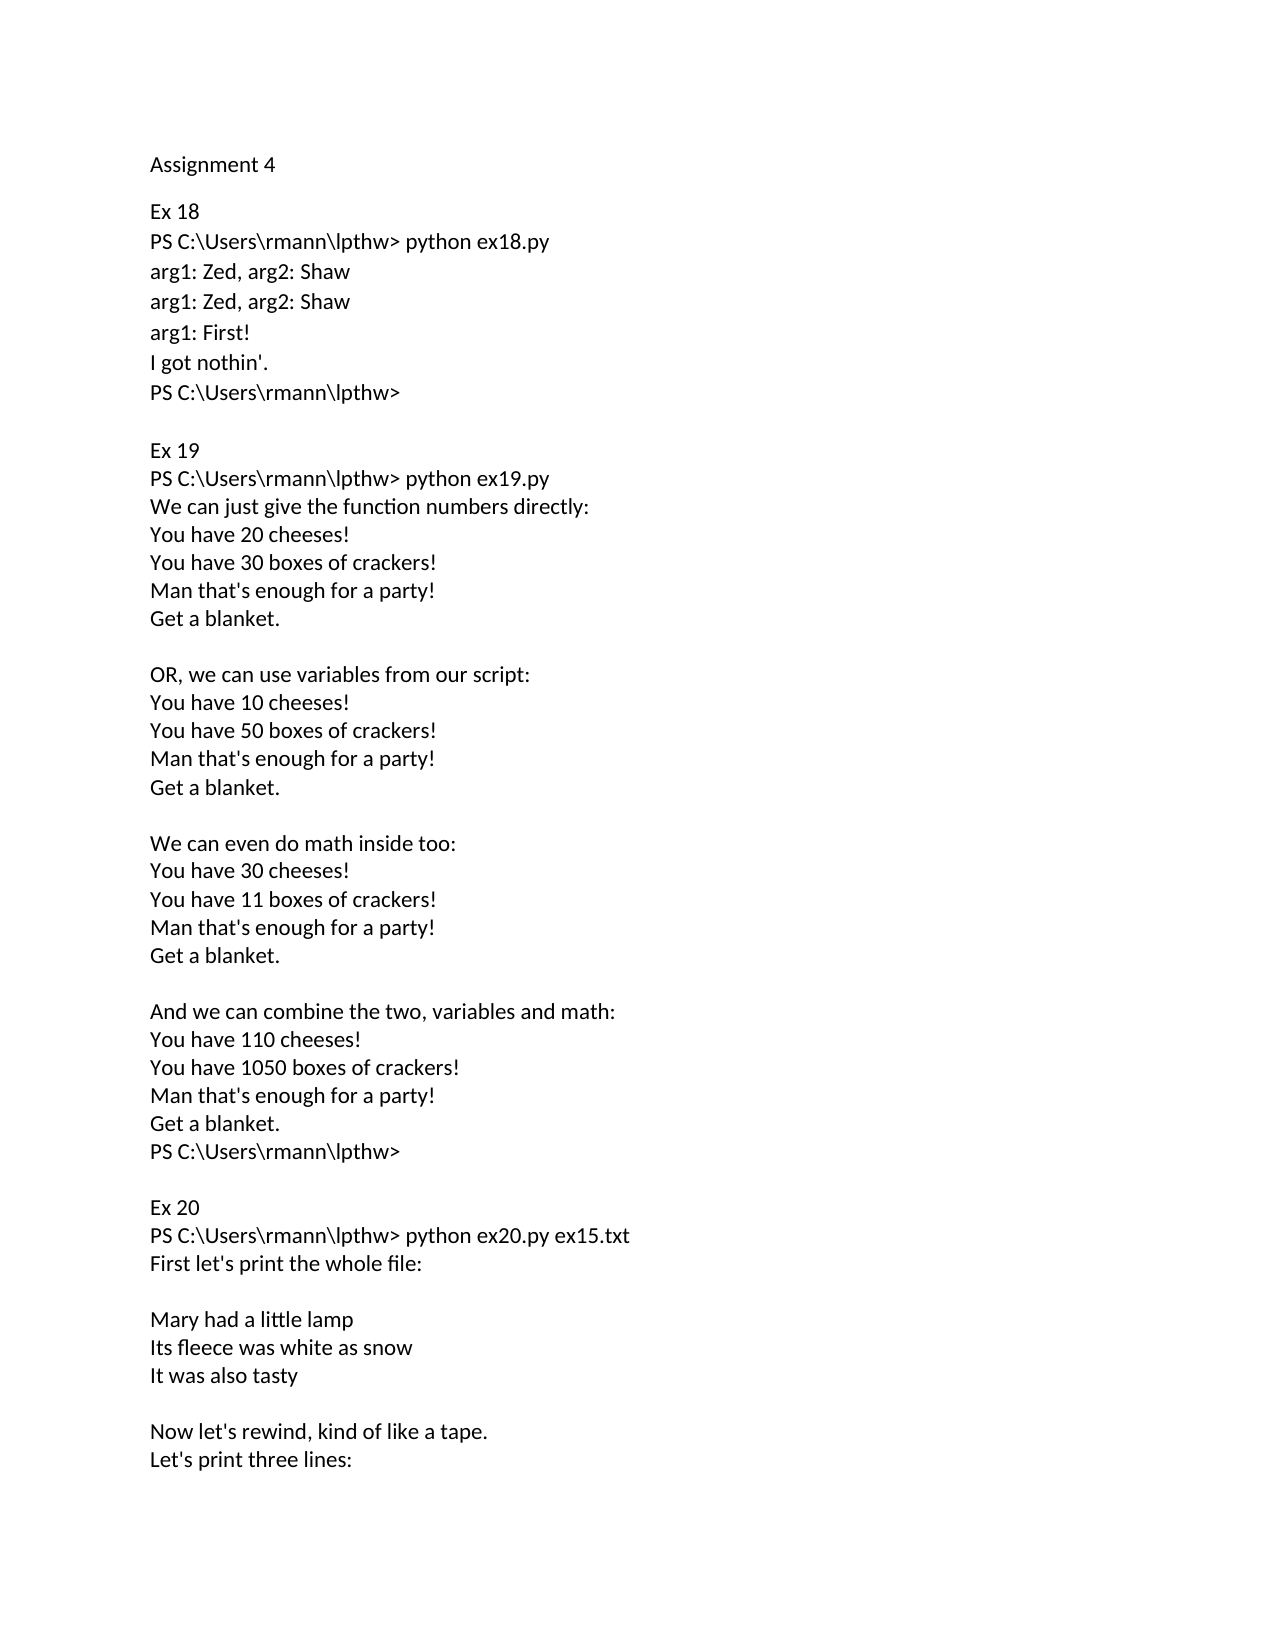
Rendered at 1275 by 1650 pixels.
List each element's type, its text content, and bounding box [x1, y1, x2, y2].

text We can even do math inside too: [150, 829, 1125, 857]
text Mary had a little lamp [150, 1305, 1125, 1333]
text You have 1050 boxes of crackers! [150, 1053, 1125, 1081]
text PS C:\Users\rmann\lpthw> [150, 1137, 1125, 1165]
text Man that's enough for a party! [150, 576, 1125, 604]
text Man that's enough for a party! [150, 744, 1125, 773]
text You have 50 boxes of crackers! [150, 717, 1125, 744]
text I got nothin'. [150, 348, 1125, 376]
text It was also tasty [150, 1361, 1125, 1389]
text Ex 20 [150, 1193, 1125, 1221]
text Man that's enough for a party! [150, 1081, 1125, 1109]
text Get a blanket. [150, 604, 1125, 632]
text You have 11 boxes of crackers! [150, 885, 1125, 913]
text Get a blanket. [150, 773, 1125, 801]
text arg1: Zed, arg2: Shaw [150, 257, 1125, 285]
text Ex 18 [150, 197, 1125, 225]
text You have 110 cheeses! [150, 1025, 1125, 1053]
text Get a blanket. [150, 941, 1125, 969]
text Get a blanket. [150, 1109, 1125, 1137]
text You have 10 cheeses! [150, 688, 1125, 717]
text arg1: Zed, arg2: Shaw [150, 287, 1125, 316]
text Its fleece was white as snow [150, 1333, 1125, 1361]
text PS C:\Users\rmann\lpthw> python ex19.py [150, 464, 1125, 492]
text Assignment 4 [150, 150, 1125, 178]
text Now let's rewind, kind of like a tape. [150, 1417, 1125, 1445]
text arg1: First! [150, 318, 1125, 346]
text You have 20 cheeses! [150, 520, 1125, 548]
text Man that's enough for a party! [150, 913, 1125, 941]
text You have 30 cheeses! [150, 857, 1125, 885]
text Let's print three lines: [150, 1445, 1125, 1473]
text PS C:\Users\rmann\lpthw> [150, 378, 1125, 406]
text OR, we can use variables from our script: [150, 661, 1125, 688]
text And we can combine the two, variables and math: [150, 997, 1125, 1025]
text First let's print the whole file: [150, 1249, 1125, 1277]
text You have 30 boxes of crackers! [150, 548, 1125, 576]
text Ex 19 [150, 436, 1125, 464]
text PS C:\Users\rmann\lpthw> python ex18.py [150, 227, 1125, 255]
text PS C:\Users\rmann\lpthw> python ex20.py ex15.txt [150, 1221, 1125, 1249]
text We can just give the function numbers directly: [150, 492, 1125, 520]
